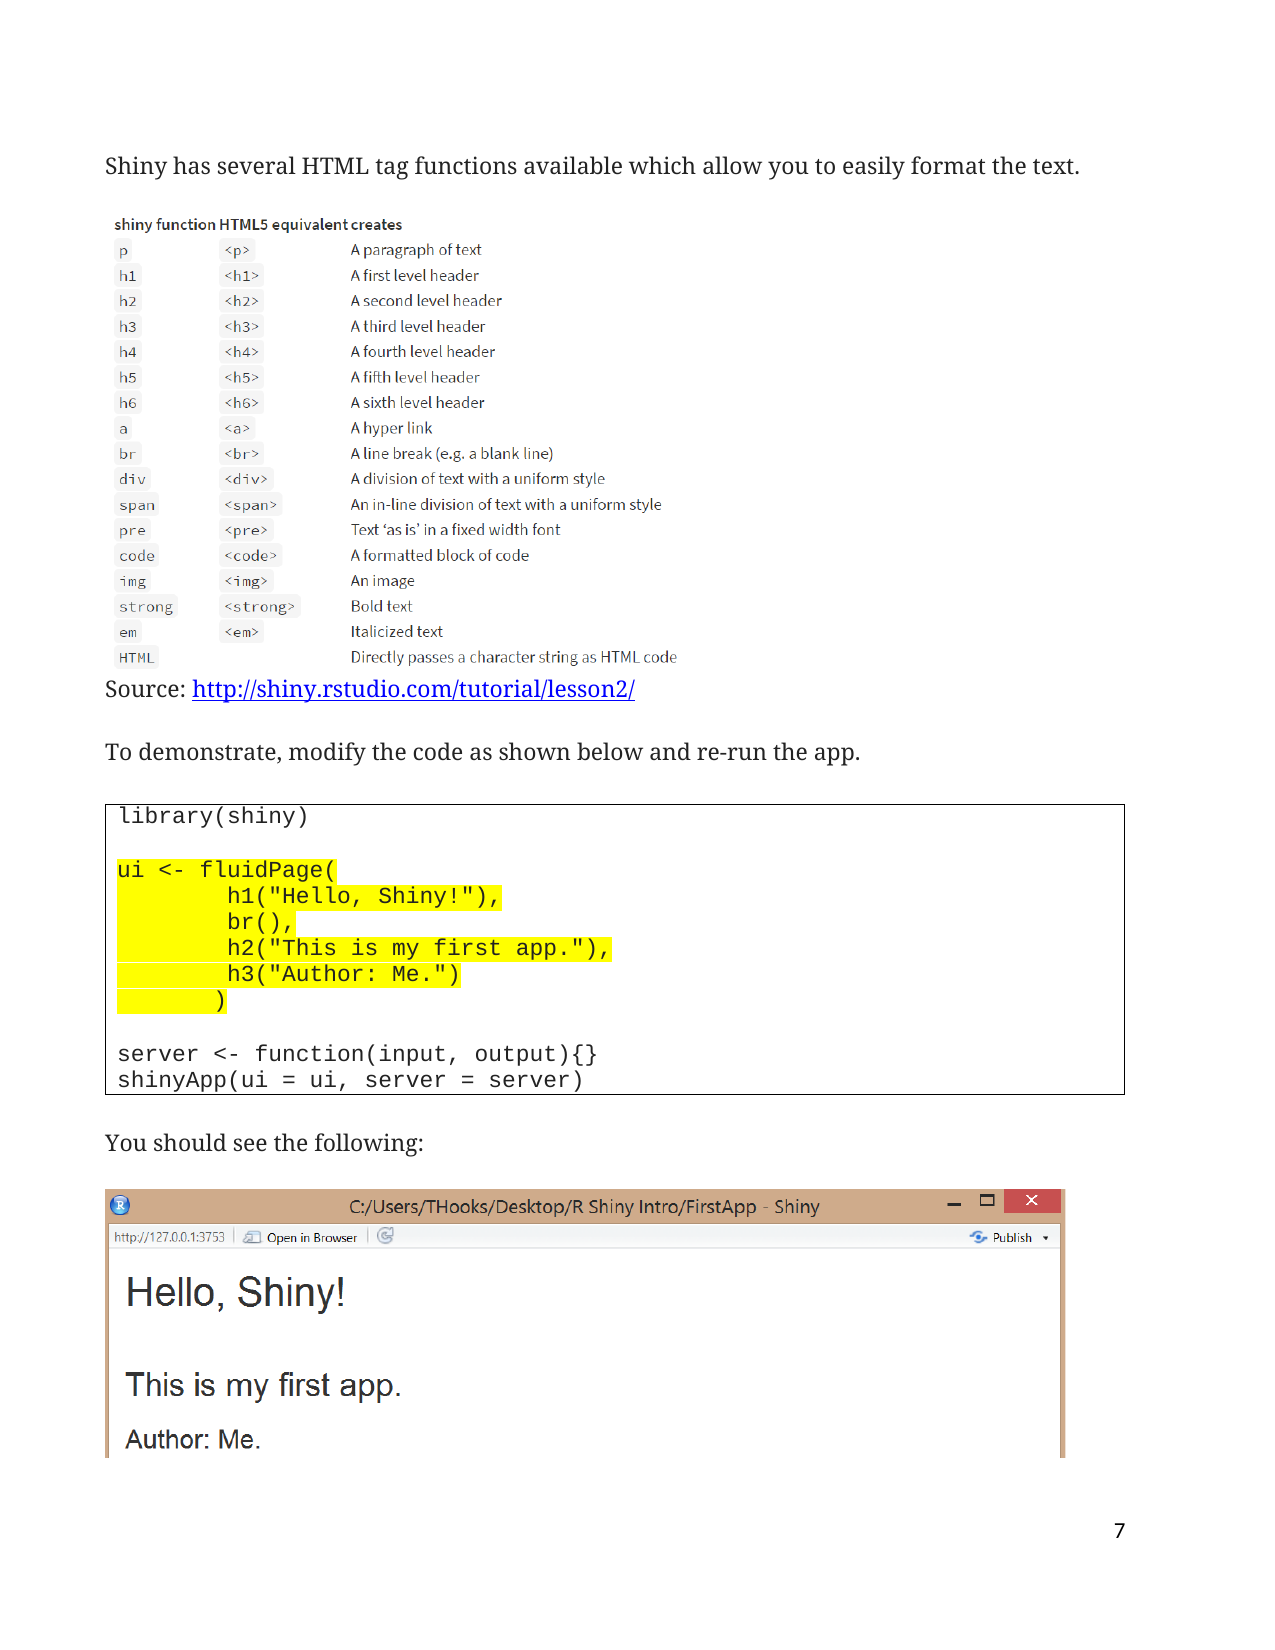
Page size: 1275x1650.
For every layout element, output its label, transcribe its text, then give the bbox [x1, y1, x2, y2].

text To demonstrate, modify the code as shown below and re-run the app. [105, 736, 1125, 767]
table_header library(shiny) ui <- fluidPage( h1("Hello, Shiny!"), br(), h2("This is my first app."), h3("Author: Me.") ) server <- function(input, output){} shinyApp(ui = ui, server = server) [106, 805, 1124, 1094]
text You should see the following: [105, 1127, 1125, 1158]
text Source: http://shiny.rstudio.com/tutorial/lesson2/ [105, 673, 1125, 704]
text Shiny has several HTML tag functions available which allow you to easily format the text. [105, 150, 1125, 181]
picture [105, 1189, 1066, 1458]
picture [105, 212, 722, 674]
